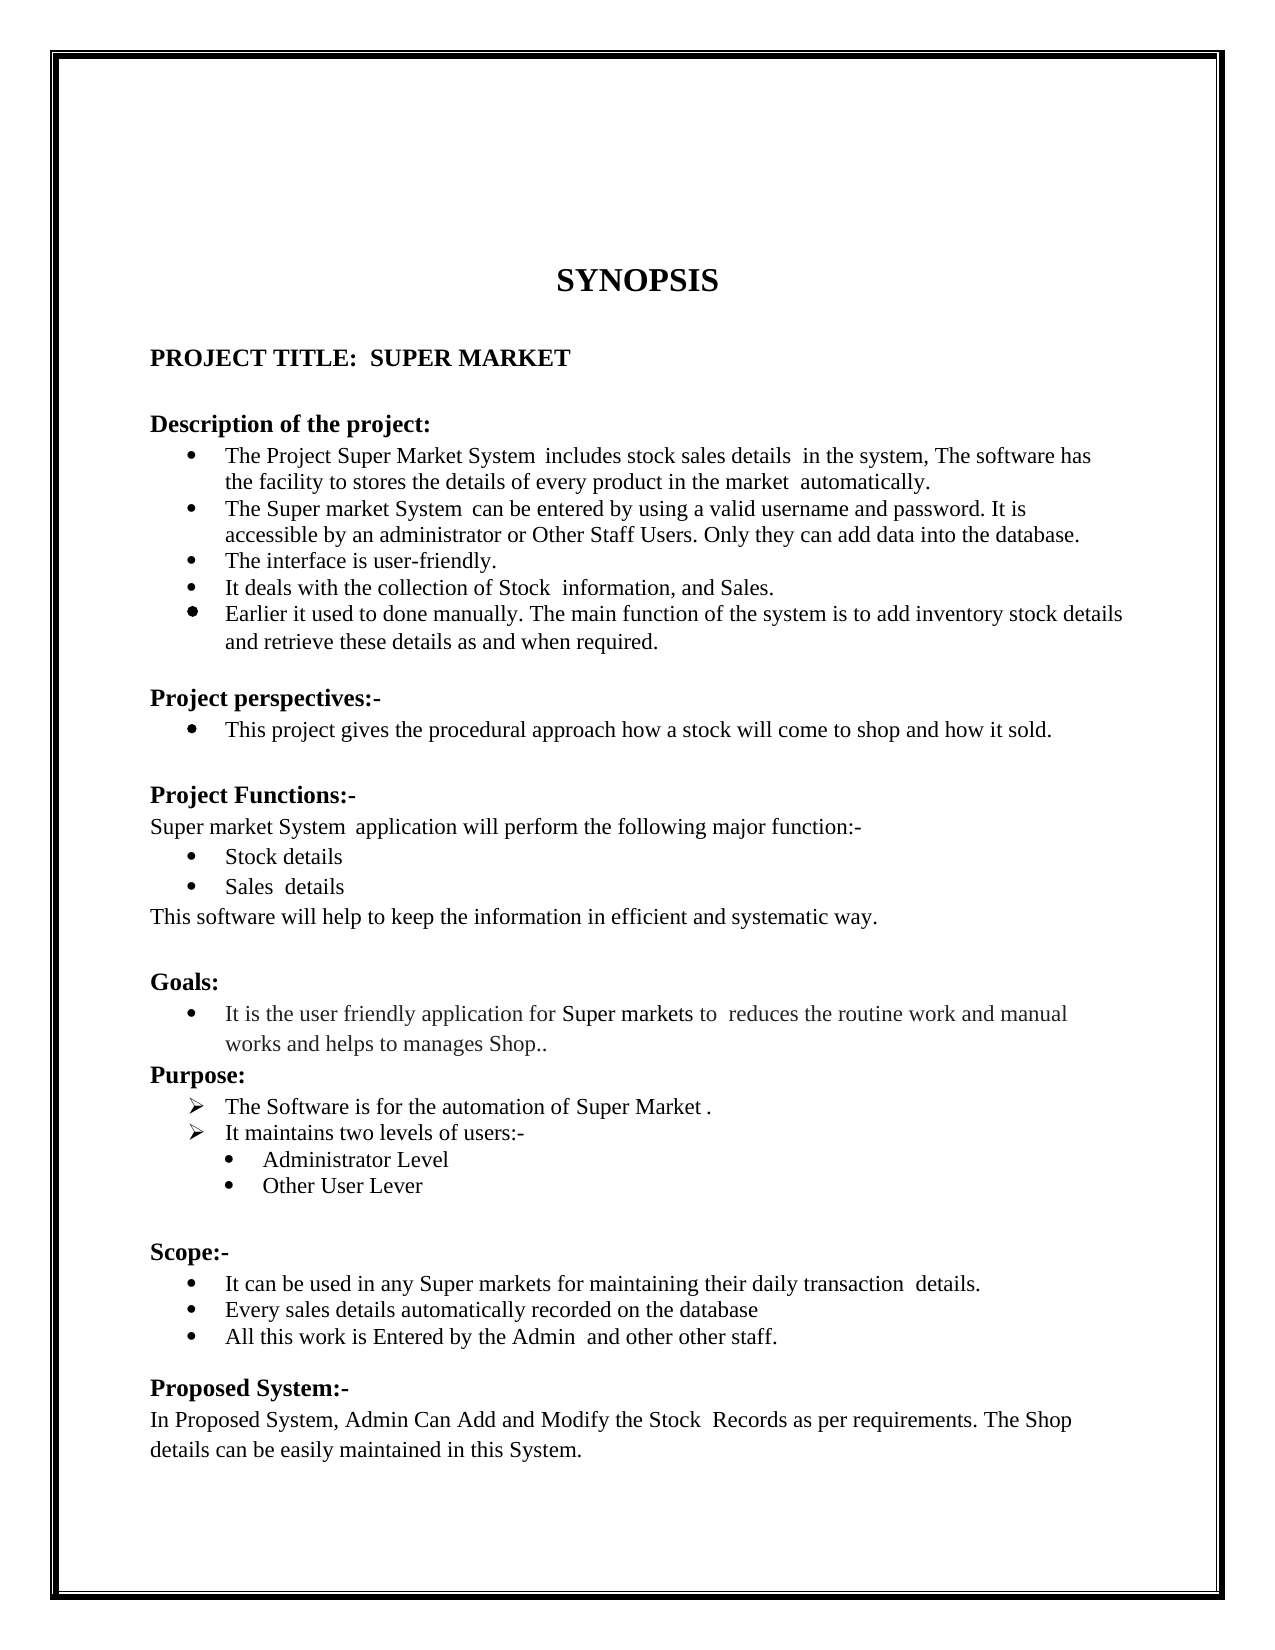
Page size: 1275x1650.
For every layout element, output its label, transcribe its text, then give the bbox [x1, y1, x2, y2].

list Administrator Level [225, 1146, 1125, 1172]
text Proposed System:- [150, 1373, 1125, 1402]
list This software will help to keep the information in efficient and systematic way. [150, 903, 1125, 930]
text Goals: [150, 967, 1125, 995]
text Scope:- [150, 1237, 1125, 1266]
list Earlier it used to done manually. The main function of the system is to add inventory stock details and retrieve these details as and when required. [187, 600, 1125, 654]
list All this work is Entered by the Admin and other other staff. [187, 1323, 1125, 1349]
list It maintains two levels of users:- [187, 1119, 1125, 1146]
text PROJECT TITLE: SUPER MARKET [150, 343, 1125, 372]
list The Software is for the automation of Super Market . [187, 1093, 1125, 1119]
text Description of the project: [150, 409, 1125, 438]
text Purpose: [150, 1060, 1125, 1089]
list Stock details [187, 843, 1125, 869]
list Sales details [187, 873, 1125, 899]
text SYNOPSIS [150, 260, 1125, 299]
list The Super market System can be entered by using a valid username and password. It is accessible by an administrator or Other Staff Users. Only they can add data into the database. [187, 495, 1125, 547]
list It deals with the collection of Stock information, and Sales. [187, 574, 1125, 600]
text Super market System application will perform the following major function:- [150, 813, 1125, 839]
list This project gives the procedural approach how a stock will come to shop and how it sold. [187, 716, 1125, 743]
list It is the user friendly application for Super markets to reduces the routine work and manual works and helps to manages Shop.. [187, 1000, 1125, 1056]
text In Proposed System, Admin Can Add and Modify the Stock Records as per requirements. The Shop details can be easily maintained in this System. [150, 1406, 1125, 1463]
list The interface is user-friendly. [187, 547, 1125, 574]
list Other User Lever [225, 1172, 1125, 1198]
list Every sales details automatically recorded on the database [187, 1296, 1125, 1323]
text Project Functions:- [150, 780, 1125, 808]
text Project perspectives:- [150, 683, 1125, 712]
list It can be used in any Super markets for maintaining their daily transaction details. [187, 1270, 1125, 1296]
list The Project Super Market System includes stock sales details in the system, The software has the facility to stores the details of every product in the market automatically. [187, 442, 1125, 495]
